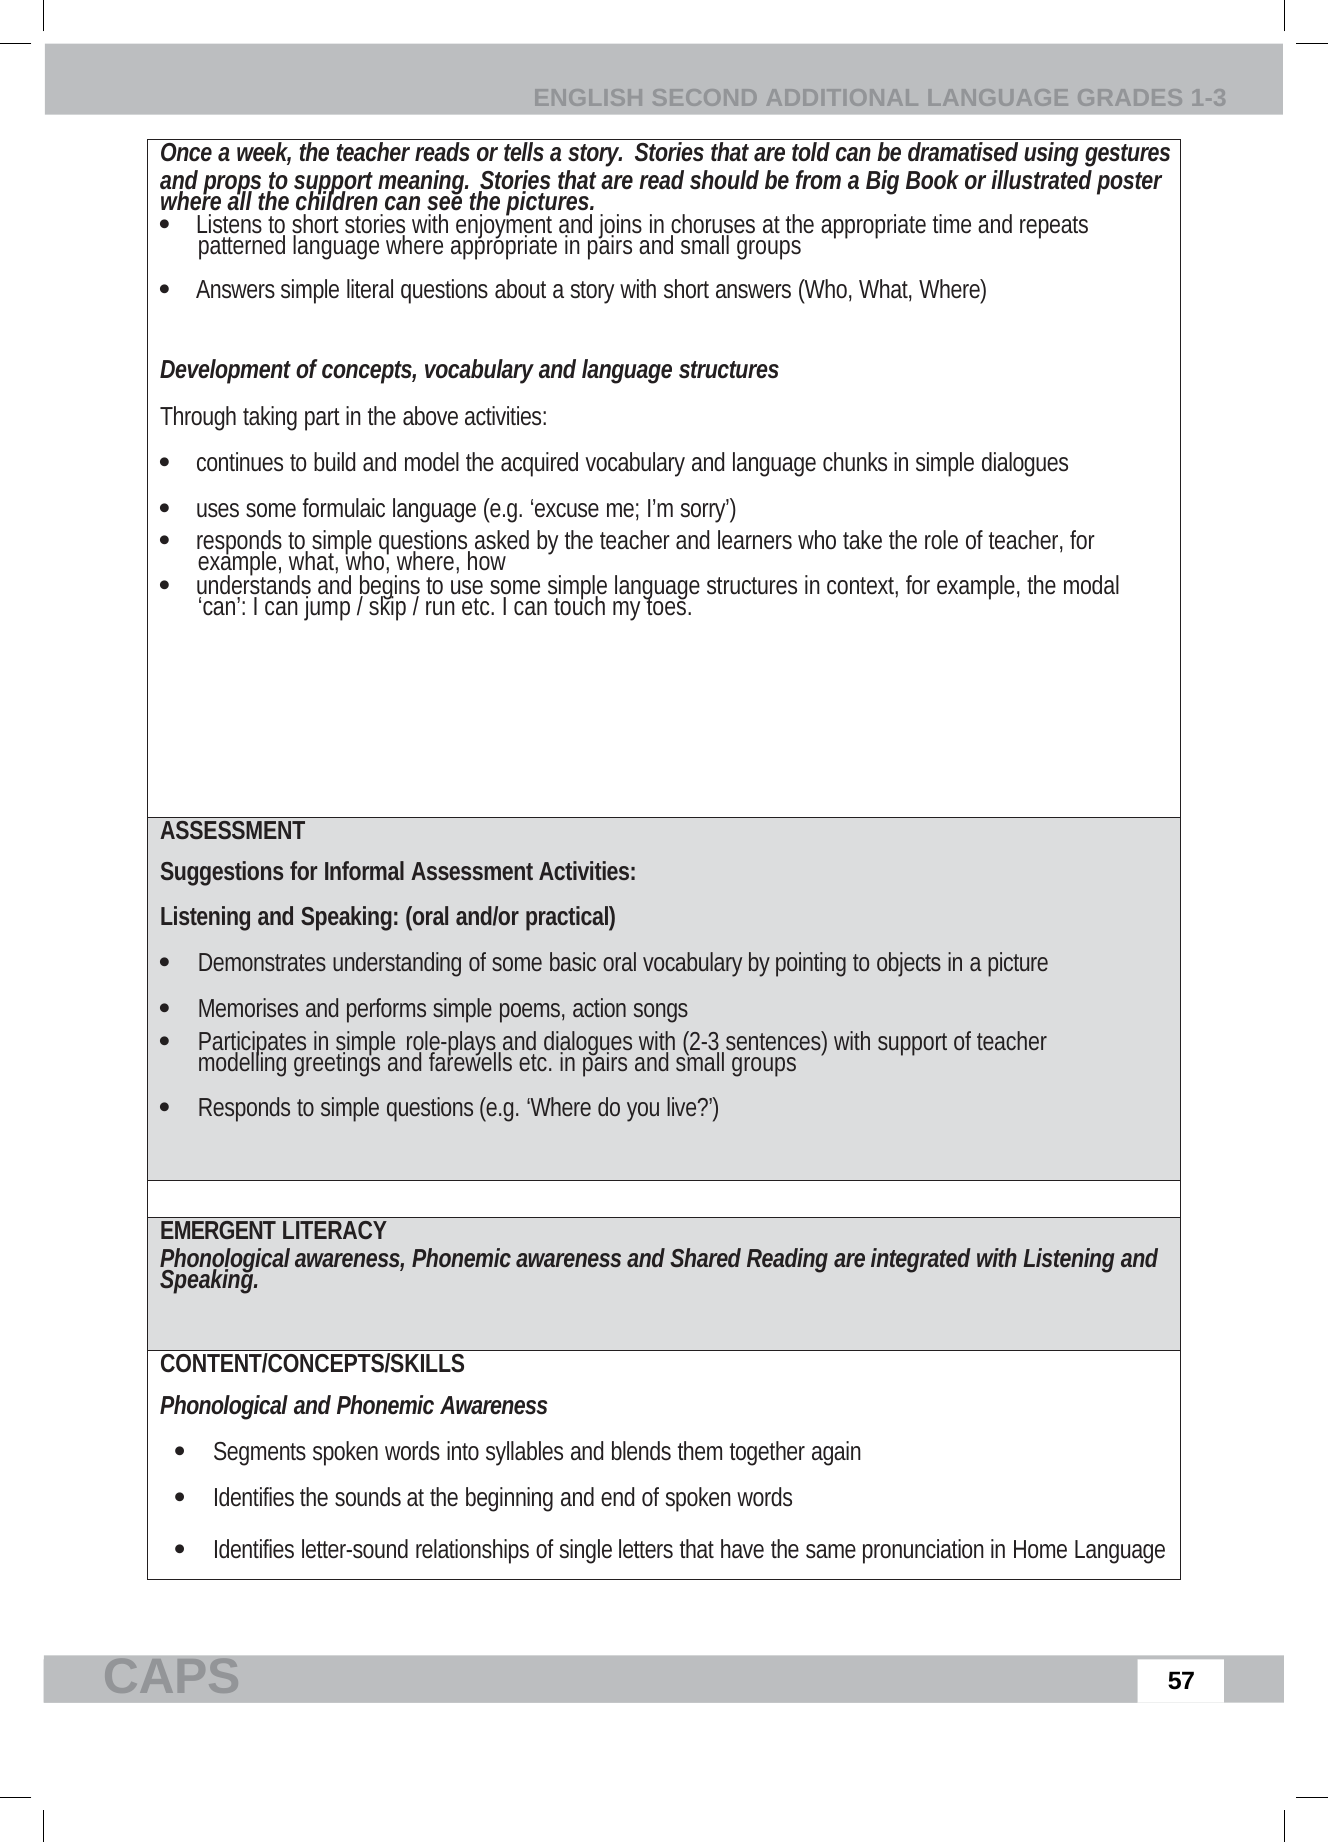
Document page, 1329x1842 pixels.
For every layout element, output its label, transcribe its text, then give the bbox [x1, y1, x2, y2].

table_header Once a week, the teacher reads or tells a story. Stories that are told can be dramatised using gestures and props to support meaning. Stories that are read should be from a Big Book or illustrated poster where all the children can see the pictures. Listens to short stories with enjoyment and joins in choruses at the appropriate time and repeats patterned language where appropriate in pairs and small groups Answers simple literal questions about a story with short answers (Who, What, Where) Development of concepts, vocabulary and language structures Through taking part in the above activities: continues to build and model the acquired vocabulary and language chunks in simple dialogues uses some formulaic language (e.g. ‘excuse me; I’m sorry’) responds to simple questions asked by the teacher and learners who take the role of teacher, for example, what, who, where, how understands and begins to use some simple language structures in context, for example, the modal ‘can’: I can jump / skip / run etc. I can touch my toes. [148, 140, 1180, 817]
table_cell ASSESSMENT Suggestions for Informal Assessment Activities: Listening and Speaking: (oral and/or practical) Demonstrates understanding of some basic oral vocabulary by pointing to objects in a picture Memorises and performs simple poems, action songs Participates in simple role-plays and dialogues with (2-3 sentences) with support of teacher modelling greetings and farewells etc. in pairs and small groups Responds to simple questions (e.g. ‘Where do you live?’) [148, 818, 1180, 1180]
table_cell EMERGENT LITERACY Phonological awareness, Phonemic awareness and Shared Reading are integrated with Listening and Speaking. [148, 1218, 1180, 1350]
table_cell CONTENT/CONCEPTS/SKILLS Phonological and Phonemic Awareness Segments spoken words into syllables and blends them together again Identifies the sounds at the beginning and end of spoken words Identifies letter-sound relationships of single letters that have the same pronunciation in Home Language [148, 1351, 1180, 1578]
table_cell [148, 1181, 1180, 1217]
